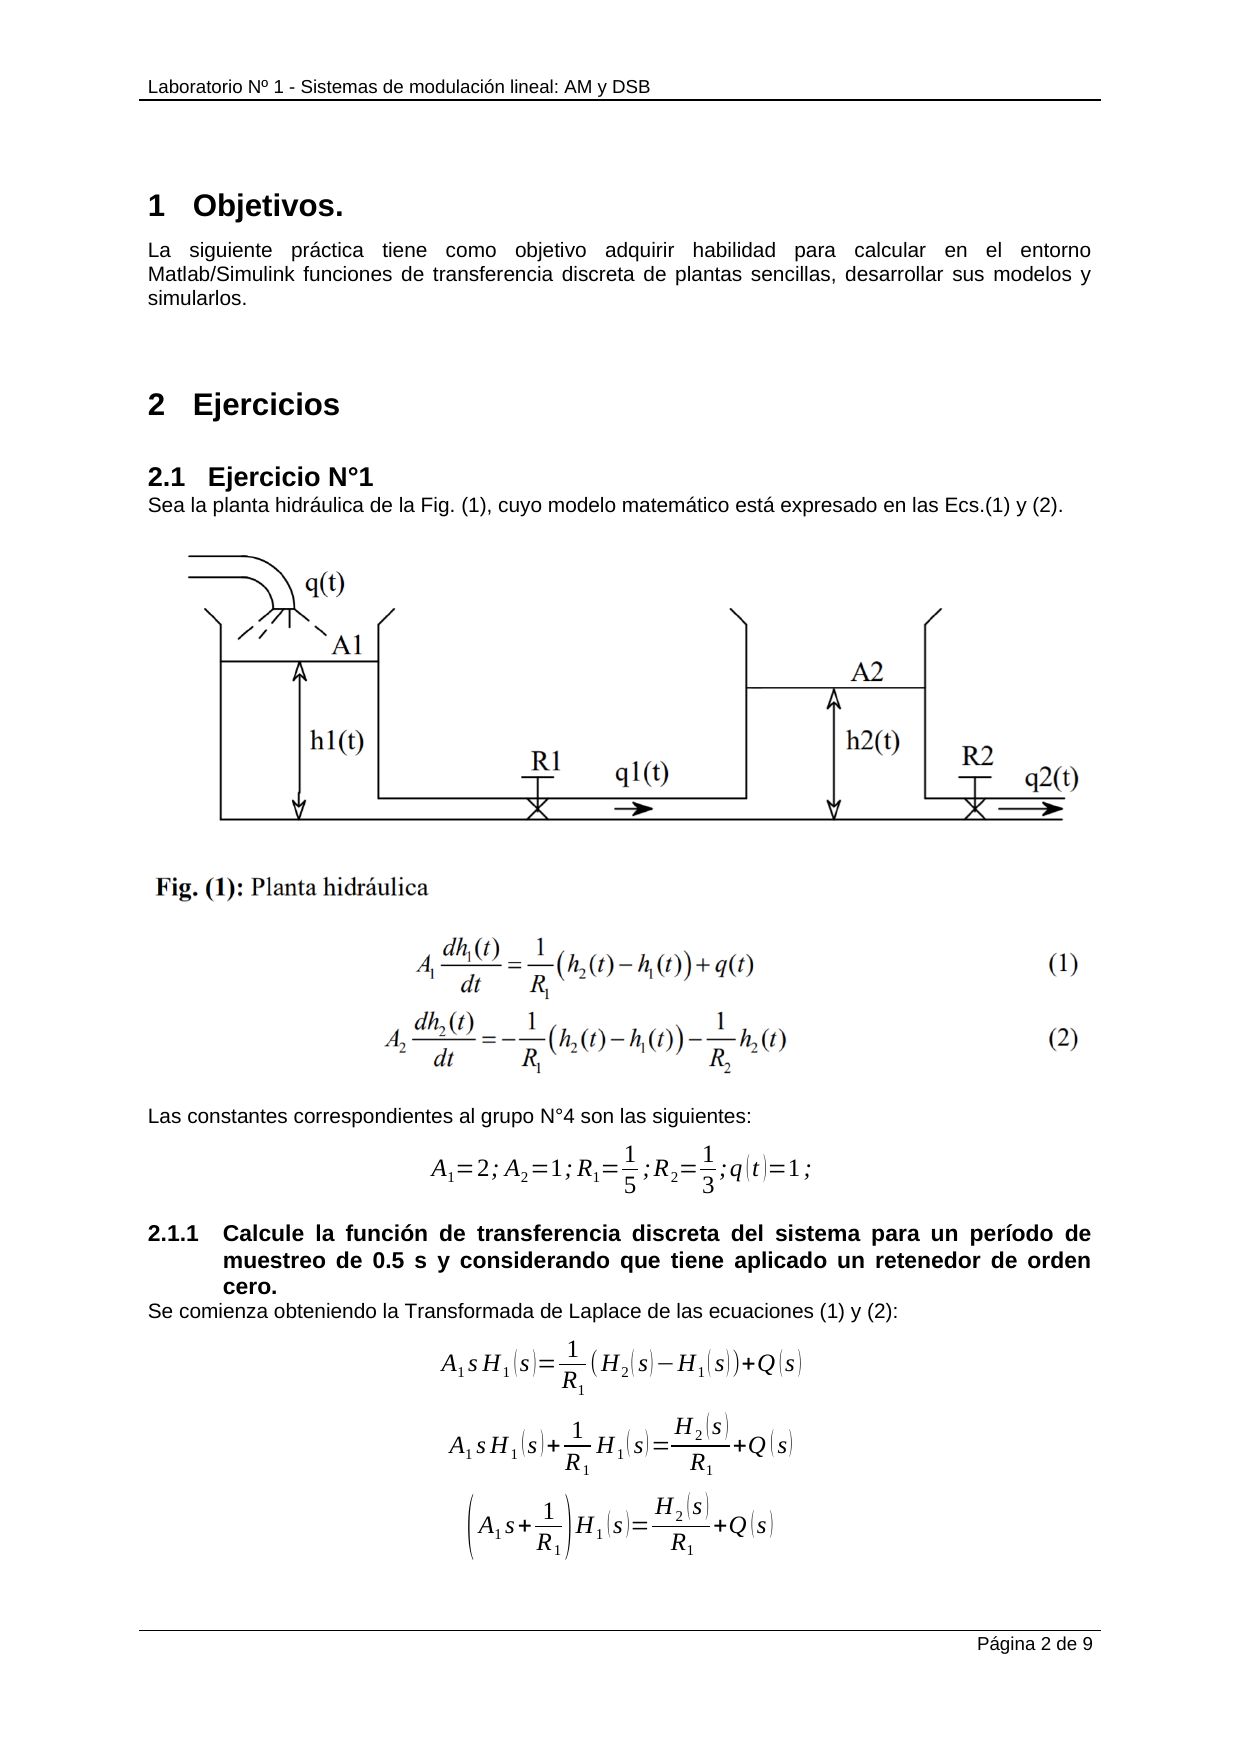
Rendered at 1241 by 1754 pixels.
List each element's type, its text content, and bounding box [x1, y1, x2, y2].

subtitle Objetivos. [139, 185, 1101, 225]
subtitle Ejercicios [139, 383, 1101, 424]
text Las constantes correspondientes al grupo N°4 son las siguientes: [148, 1104, 1092, 1128]
subtitle Ejercicio N°1 [148, 461, 1092, 492]
text Se comienza obteniendo la Transformada de Laplace de las ecuaciones (1) y (2): [148, 1299, 1092, 1323]
subtitle Calcule la función de transferencia discreta del sistema para un período de muestreo de 0.5 s y considerando que tiene aplicado un retenedor de orden cero. [148, 1220, 1092, 1299]
picture [147, 528, 1093, 908]
text Sea la planta hidráulica de la Fig. (1), cuyo modelo matemático está expresado en las Ecs.(1) y (2). [148, 492, 1092, 516]
text La siguiente práctica tiene como objetivo adquirir habilidad para calcular en el entorno Matlab/Simulink funciones de transferencia discreta de plantas sencillas, desarrollar sus modelos y simularlos. [148, 238, 1092, 309]
picture [147, 920, 1093, 1092]
